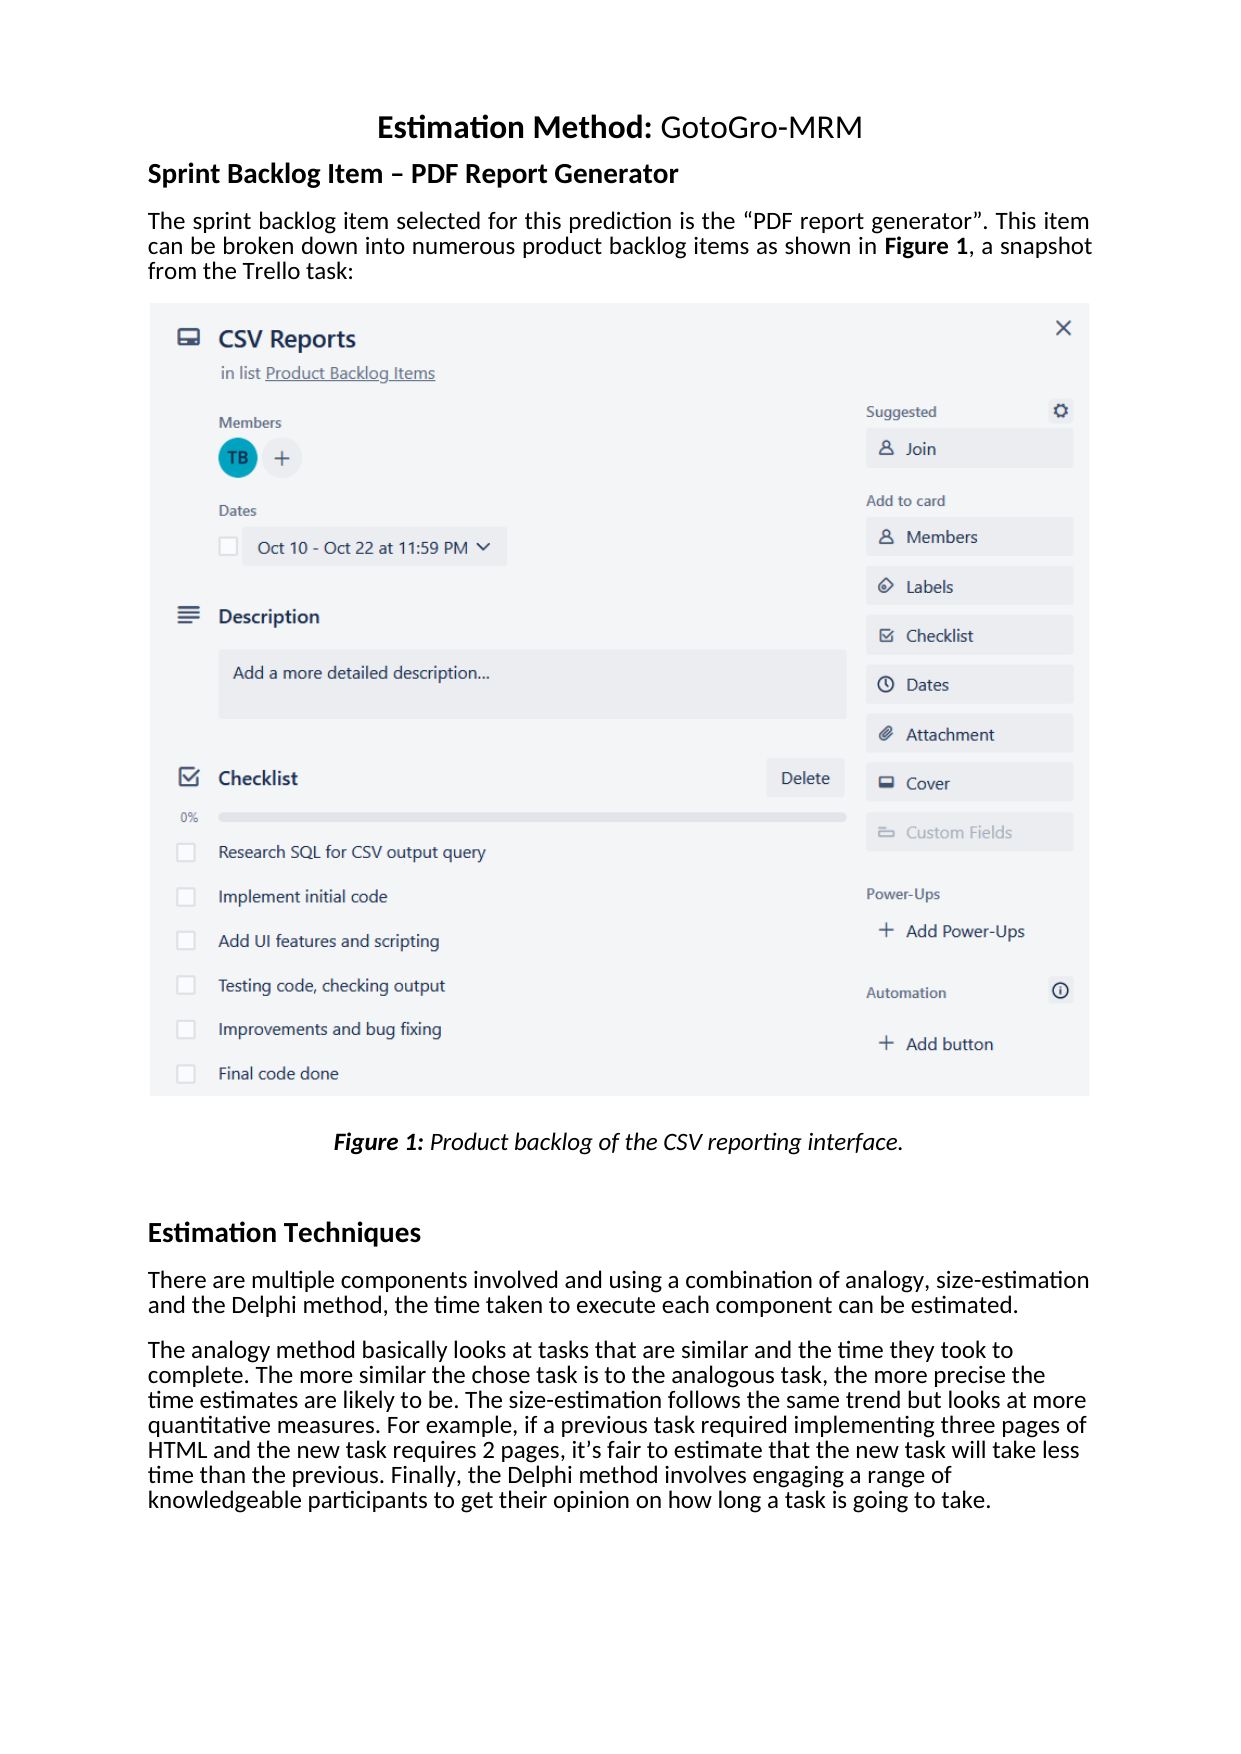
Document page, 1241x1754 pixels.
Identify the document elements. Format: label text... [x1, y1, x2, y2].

text Sprint Backlog Item – PDF Report Generator [148, 164, 1092, 189]
text Estimation Method: GotoGro-MRM [148, 118, 1092, 143]
text The analogy method basically looks at tasks that are similar and the time they took to complete. The more similar the chose task is to the analogous task, the more precise the time estimates are likely to be. The size-estimation follows the same trend but looks at more quantitative measures. For example, if a previous task required implementing three pages of HTML and the new task requires 2 pages, it’s fair to estimate that the new task will take less time than the previous. Finally, the Delphi method involves engaging a range of knowledgeable participants to get their opinion on how long a task is going to take. [148, 1339, 1092, 1514]
text There are multiple components involved and using a combination of analogy, size-estimation and the Delphi method, the time taken to execute each component can be estimated. [148, 1268, 1092, 1318]
text The sprint backlog item selected for this prediction is the “PDF report generator”. This item can be broken down into numerous product backlog items as shown in Figure 1, a snapshot from the Trello task: [148, 210, 1092, 285]
text Estimation Techniques [148, 1222, 1092, 1247]
picture [148, 303, 1090, 1095]
